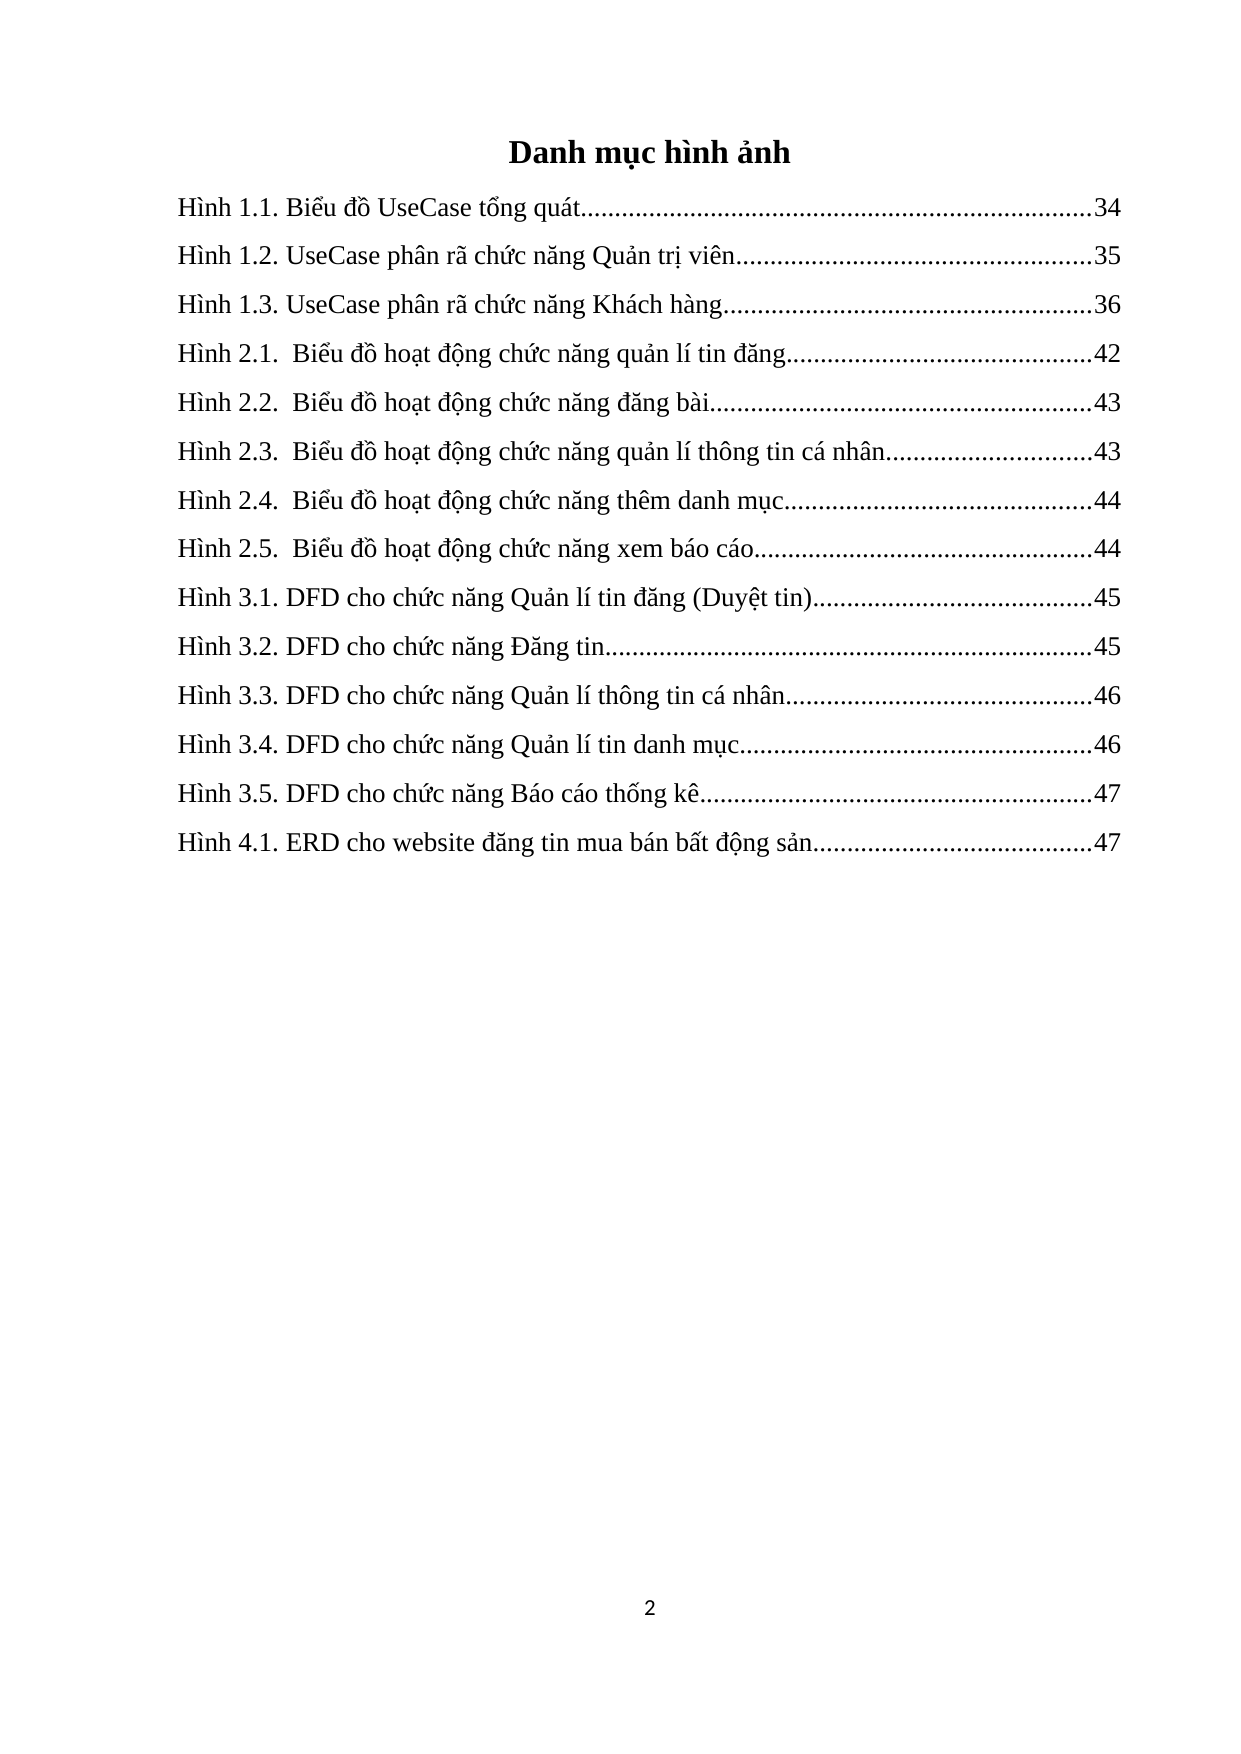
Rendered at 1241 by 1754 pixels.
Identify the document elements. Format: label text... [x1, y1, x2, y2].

text Hình 1.3. UseCase phân rã chức năng Khách hàng 36 [177, 288, 1122, 319]
text Hình 3.4. DFD cho chức năng Quản lí tin danh mục 46 [177, 728, 1122, 759]
text Hình 4.1. ERD cho website đăng tin mua bán bất động sản 47 [177, 826, 1122, 857]
text Hình 2.3. Biểu đồ hoạt động chức năng quản lí thông tin cá nhân 43 [177, 435, 1122, 466]
text Hình 3.5. DFD cho chức năng Báo cáo thống kê 47 [177, 777, 1122, 808]
text Hình 3.1. DFD cho chức năng Quản lí tin đăng (Duyệt tin) 45 [177, 581, 1122, 613]
text Hình 2.5. Biểu đồ hoạt động chức năng xem báo cáo 44 [177, 533, 1122, 564]
text Hình 1.1. Biểu đồ UseCase tổng quát 34 [177, 191, 1122, 222]
text Hình 2.2. Biểu đồ hoạt động chức năng đăng bài 43 [177, 386, 1122, 417]
text Danh mục hình ảnh [177, 133, 1122, 171]
text Hình 3.3. DFD cho chức năng Quản lí thông tin cá nhân 46 [177, 679, 1122, 710]
text Hình 3.2. DFD cho chức năng Đăng tin 45 [177, 630, 1122, 661]
text Hình 1.2. UseCase phân rã chức năng Quản trị viên 35 [177, 239, 1122, 271]
text Hình 2.4. Biểu đồ hoạt động chức năng thêm danh mục 44 [177, 484, 1122, 515]
text Hình 2.1. Biểu đồ hoạt động chức năng quản lí tin đăng 42 [177, 337, 1122, 368]
